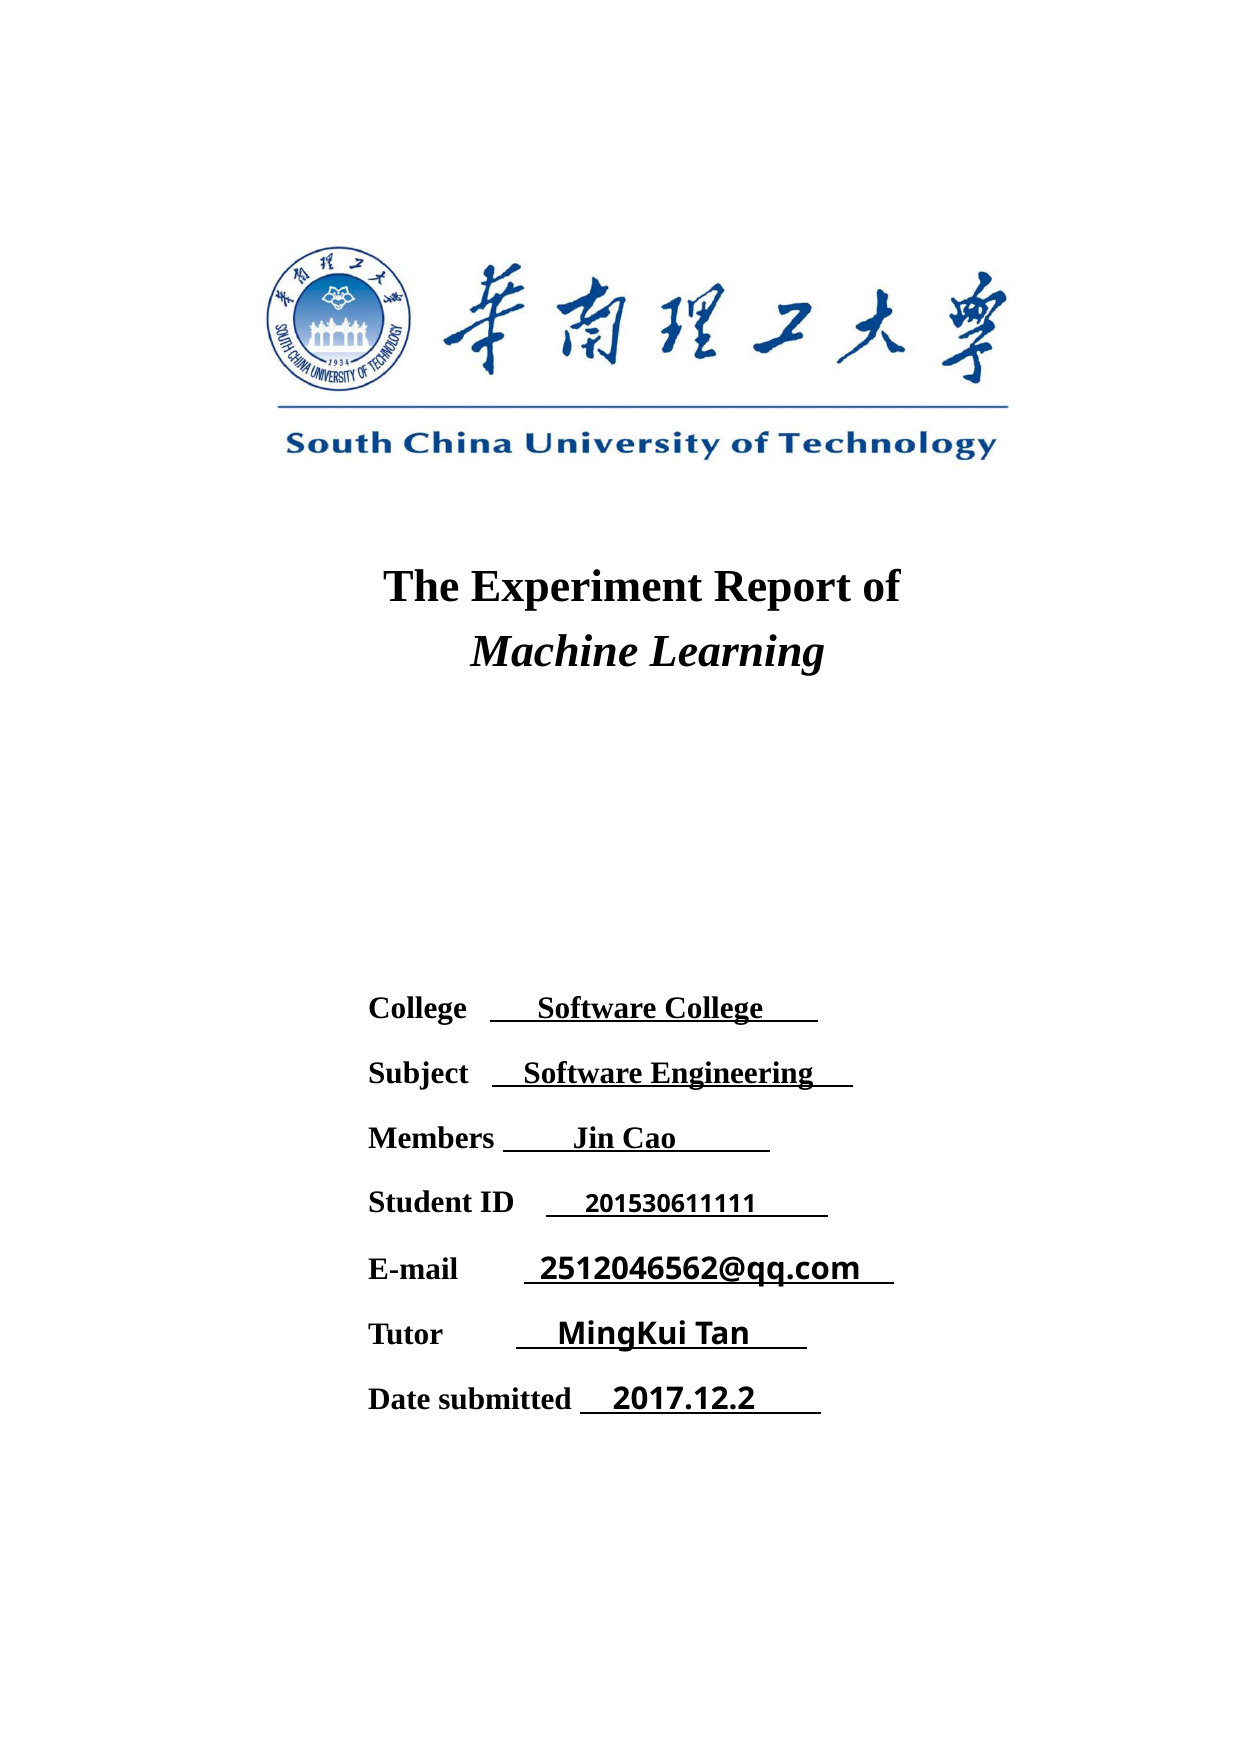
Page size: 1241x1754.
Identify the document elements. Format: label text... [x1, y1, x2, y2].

text E-mail 2512046562@qq.com [187, 1234, 1053, 1299]
text Student ID 201530611111 [187, 1169, 1053, 1234]
text College Software College [187, 974, 1053, 1039]
text Subject Software Engineering [187, 1039, 1053, 1104]
text Members Jin Cao [187, 1104, 1053, 1169]
text Tutor MingKui Tan [187, 1299, 1053, 1364]
text The Experiment Report of [187, 552, 1053, 617]
text Date submitted 2017.12.2 [187, 1364, 1053, 1429]
picture [256, 227, 1028, 470]
text Machine Learning [187, 617, 1053, 682]
